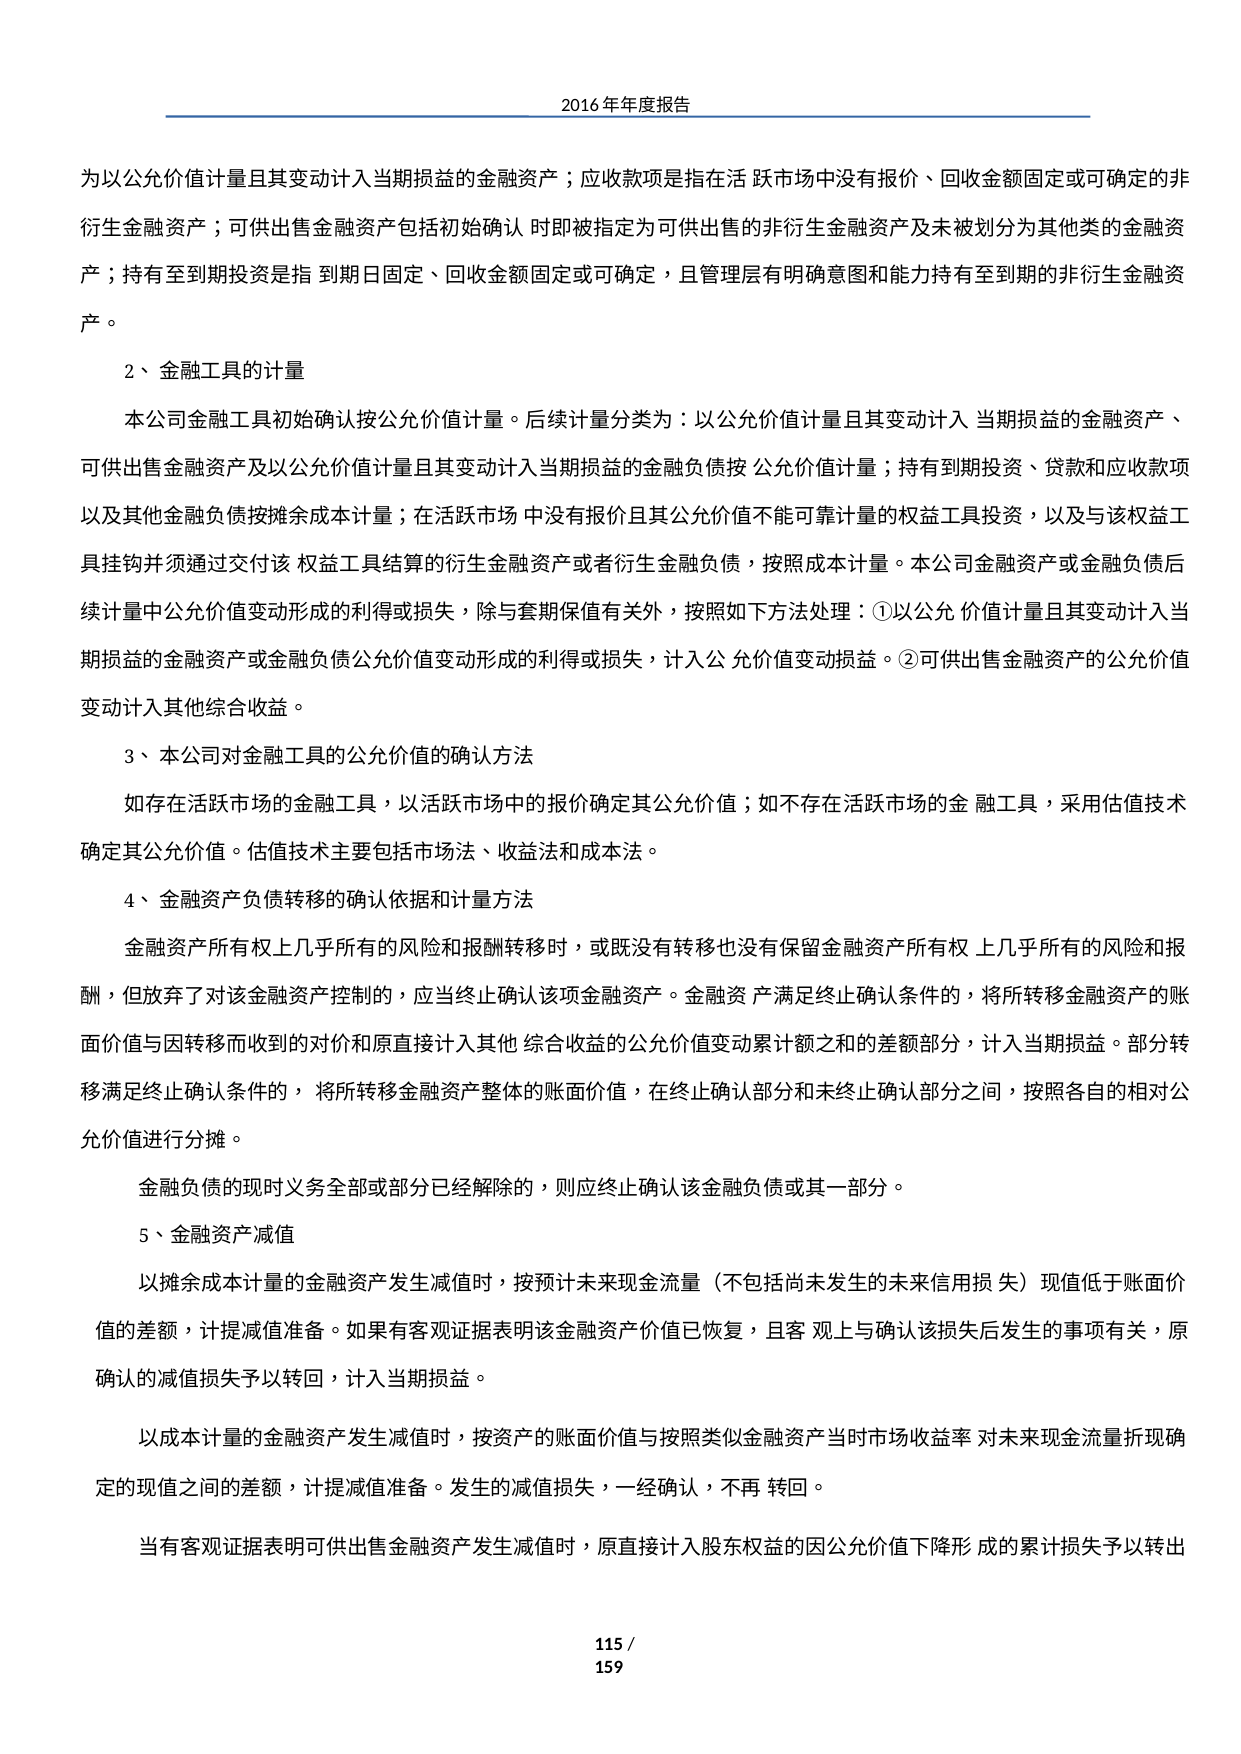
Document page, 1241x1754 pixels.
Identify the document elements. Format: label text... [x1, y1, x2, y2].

text 如存在活跃市场的金融工具，以活跃市场中的报价确定其公允价值；如不存在活跃市场的金 融工具，采用估值技术确定其公允价值。估值技术主要包括市场法、收益法和成本法。 [80, 773, 1190, 869]
text 以摊余成本计量的金融资产发生减值时，按预计未来现金流量（不包括尚未发生的未来信用损 失）现值低于账面价值的差额，计提减值准备。如果有客观证据表明该金融资产价值已恢复，且客 观上与确认该损失后发生的事项有关，原确认的减值损失予以转回，计入当期损益。 [95, 1252, 1190, 1396]
text 金融资产所有权上几乎所有的风险和报酬转移时，或既没有转移也没有保留金融资产所有权 上几乎所有的风险和报酬，但放弃了对该金融资产控制的，应当终止确认该项金融资产。金融资 产满足终止确认条件的，将所转移金融资产的账面价值与因转移而收到的对价和原直接计入其他 综合收益的公允价值变动累计额之和的差额部分，计入当期损益。部分转移满足终止确认条件的， 将所转移金融资产整体的账面价值，在终止确认部分和未终止确认部分之间，按照各自的相对公 允价值进行分摊。 [80, 917, 1190, 1157]
text 2、 金融工具的计量 [80, 341, 1190, 389]
text 本公司金融工具初始确认按公允价值计量。后续计量分类为：以公允价值计量且其变动计入 当期损益的金融资产、可供出售金融资产及以公允价值计量且其变动计入当期损益的金融负债按 公允价值计量；持有到期投资、贷款和应收款项以及其他金融负债按摊余成本计量；在活跃市场 中没有报价且其公允价值不能可靠计量的权益工具投资，以及与该权益工具挂钩并须通过交付该 权益工具结算的衍生金融资产或者衍生金融负债，按照成本计量。本公司金融资产或金融负债后 续计量中公允价值变动形成的利得或损失，除与套期保值有关外，按照如下方法处理：①以公允 价值计量且其变动计入当期损益的金融资产或金融负债公允价值变动形成的利得或损失，计入公 允价值变动损益。②可供出售金融资产的公允价值变动计入其他综合收益。 [80, 389, 1190, 725]
text 5、金融资产减值 [80, 1205, 1190, 1252]
text 金融负债的现时义务全部或部分已经解除的，则应终止确认该金融负债或其一部分。 [80, 1157, 1190, 1205]
text 以成本计量的金融资产发生减值时，按资产的账面价值与按照类似金融资产当时市场收益率 对未来现金流量折现确定的现值之间的差额，计提减值准备。发生的减值损失，一经确认，不再 转回。 [95, 1406, 1190, 1506]
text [95, 1516, 1190, 1564]
text 4、 金融资产负债转移的确认依据和计量方法 [80, 869, 1190, 917]
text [80, 148, 1190, 341]
text 3、 本公司对金融工具的公允价值的确认方法 [80, 725, 1190, 773]
